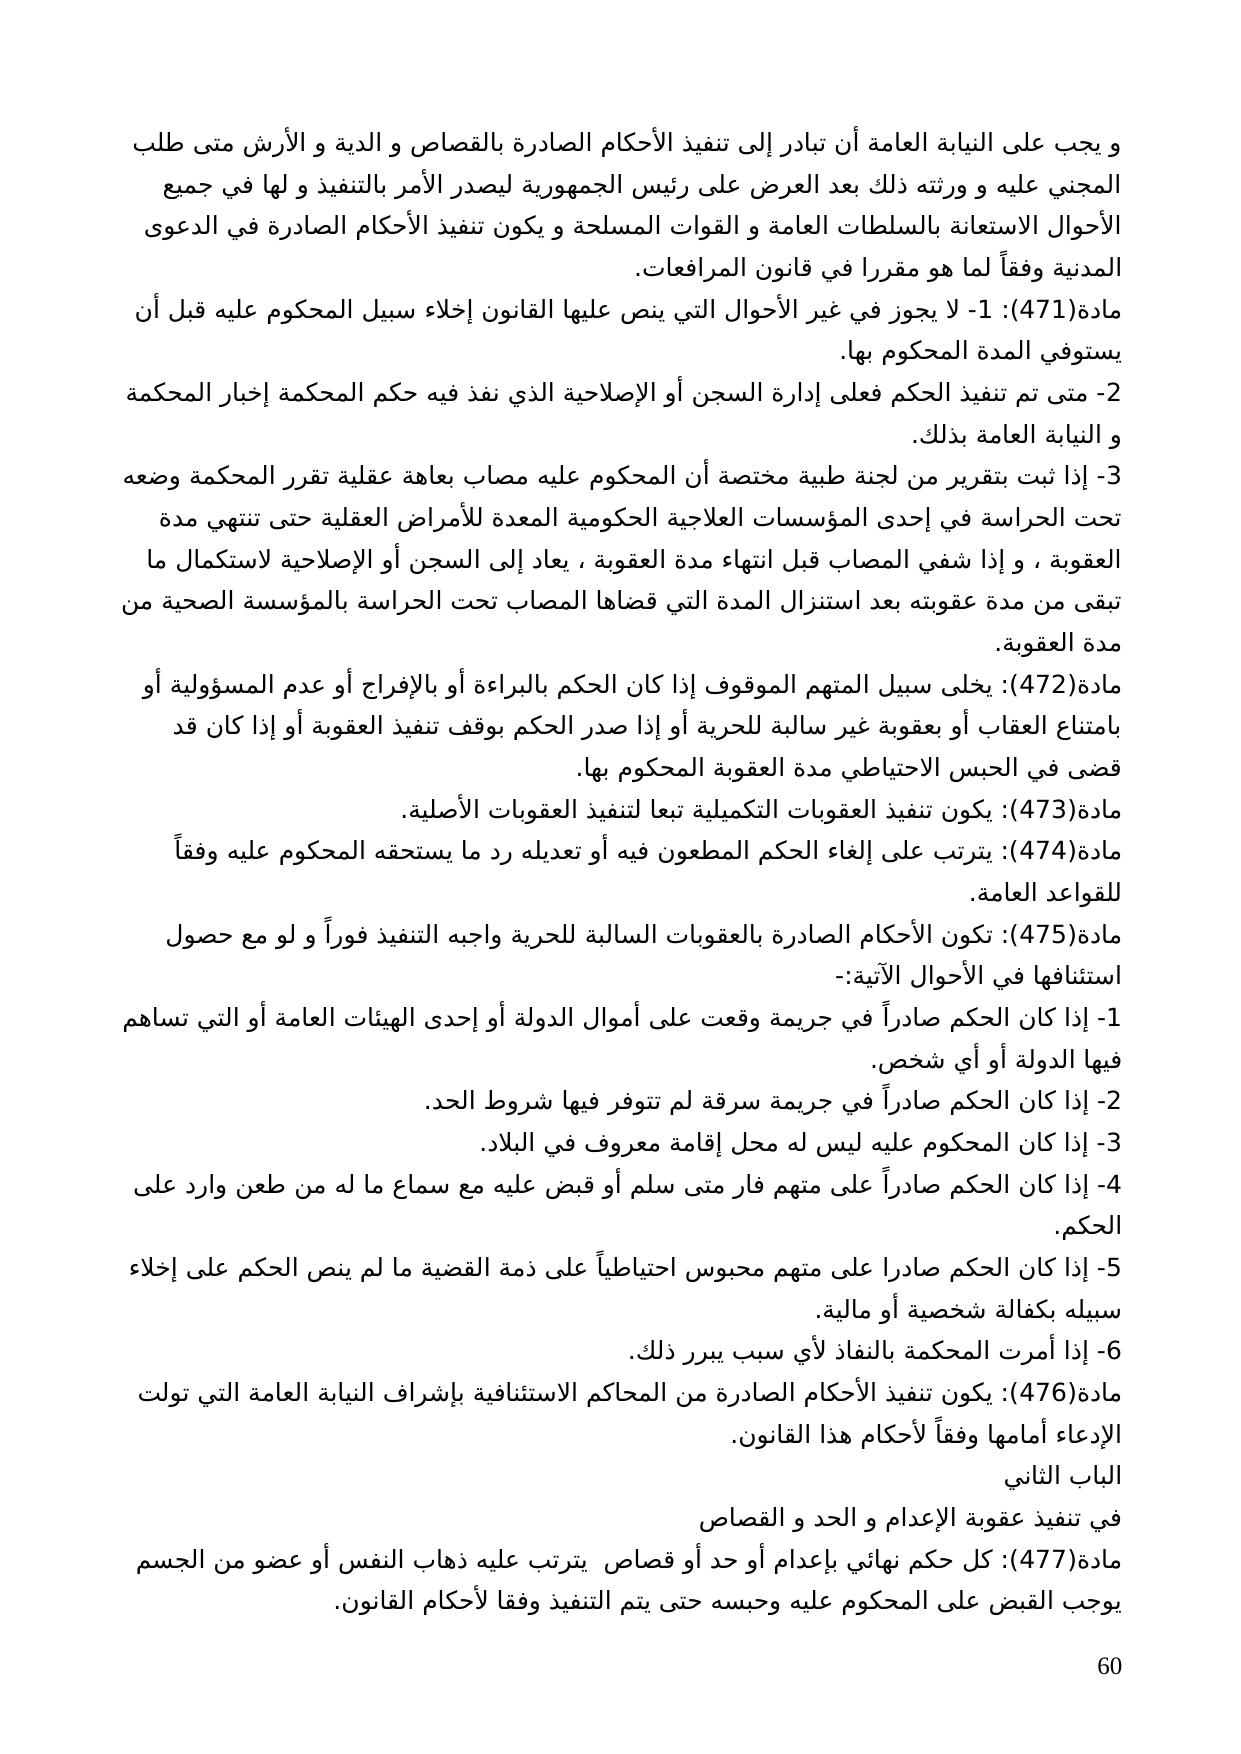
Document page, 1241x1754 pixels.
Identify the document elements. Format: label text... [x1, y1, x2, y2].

text 4- إذا كان الحكم صادراً على متهم فار متى سلم أو قبض عليه مع سماع ما له من طعن وارد على الحكم. [118, 1160, 1122, 1243]
text مادة(477): كل حكم نهائي بإعدام أو حد أو قصاص يترتب عليه ذهاب النفس أو عضو من الجسم يوجب القبض على المحكوم عليه وحبسه حتى يتم التنفيذ وفقا لأحكام القانون. [118, 1535, 1122, 1618]
text مادة(475): تكون الأحكام الصادرة بالعقوبات السالبة للحرية واجبه التنفيذ فوراً و لو مع حصول استئنافها في الأحوال الآتية:- [118, 910, 1122, 993]
text 5- إذا كان الحكم صادرا على متهم محبوس احتياطياً على ذمة القضية ما لم ينص الحكم على إخلاء سبيله بكفالة شخصية أو مالية. [118, 1243, 1122, 1326]
text مادة(476): يكون تنفيذ الأحكام الصادرة من المحاكم الاستئنافية بإشراف النيابة العامة التي تولت الإدعاء أمامها وفقاً لأحكام هذا القانون. [118, 1368, 1122, 1451]
text 3- إذا كان المحكوم عليه ليس له محل إقامة معروف في البلاد. [118, 1118, 1122, 1160]
text مادة(474): يترتب على إلغاء الحكم المطعون فيه أو تعديله رد ما يستحقه المحكوم عليه وفقاً للقواعد العامة. [118, 826, 1122, 910]
text 3- إذا ثبت بتقرير من لجنة طبية مختصة أن المحكوم عليه مصاب بعاهة عقلية تقرر المحكمة وضعه تحت الحراسة في إحدى المؤسسات العلاجية الحكومية المعدة للأمراض العقلية حتى تنتهي مدة العقوبة ، و إذا شفي المصاب قبل انتهاء مدة العقوبة ، يعاد إلى السجن أو الإصلاحية لاستكمال ما تبقى من مدة عقوبته بعد استنزال المدة التي قضاها المصاب تحت الحراسة بالمؤسسة الصحية من مدة العقوبة. [118, 451, 1122, 660]
text 6- إذا أمرت المحكمة بالنفاذ لأي سبب يبرر ذلك. [118, 1326, 1122, 1368]
text مادة(471): 1- لا يجوز في غير الأحوال التي ينص عليها القانون إخلاء سبيل المحكوم عليه قبل أن يستوفي المدة المحكوم بها. [118, 285, 1122, 368]
text 1- إذا كان الحكم صادراً في جريمة وقعت على أموال الدولة أو إحدى الهيئات العامة أو التي تساهم فيها الدولة أو أي شخص. [118, 993, 1122, 1076]
text 2- إذا كان الحكم صادراً في جريمة سرقة لم تتوفر فيها شروط الحد. [118, 1076, 1122, 1118]
text مادة(473): يكون تنفيذ العقوبات التكميلية تبعا لتنفيذ العقوبات الأصلية. [118, 785, 1122, 826]
text في تنفيذ عقوبة الإعدام و الحد و القصاص [118, 1493, 1122, 1535]
text الباب الثاني [118, 1451, 1122, 1493]
text 2- متى تم تنفيذ الحكم فعلى إدارة السجن أو الإصلاحية الذي نفذ فيه حكم المحكمة إخبار المحكمة و النيابة العامة بذلك. [118, 368, 1122, 451]
text مادة(472): يخلى سبيل المتهم الموقوف إذا كان الحكم بالبراءة أو بالإفراج أو عدم المسؤولية أو بامتناع العقاب أو بعقوبة غير سالبة للحرية أو إذا صدر الحكم بوقف تنفيذ العقوبة أو إذا كان قد قضى في الحبس الاحتياطي مدة العقوبة المحكوم بها. [118, 660, 1122, 785]
text و يجب على النيابة العامة أن تبادر إلى تنفيذ الأحكام الصادرة بالقصاص و الدية و الأرش متى طلب المجني عليه و ورثته ذلك بعد العرض على رئيس الجمهورية ليصدر الأمر بالتنفيذ و لها في جميع الأحوال الاستعانة بالسلطات العامة و القوات المسلحة و يكون تنفيذ الأحكام الصادرة في الدعوى المدنية وفقاً لما هو مقررا في قانون المرافعات. [118, 118, 1122, 285]
